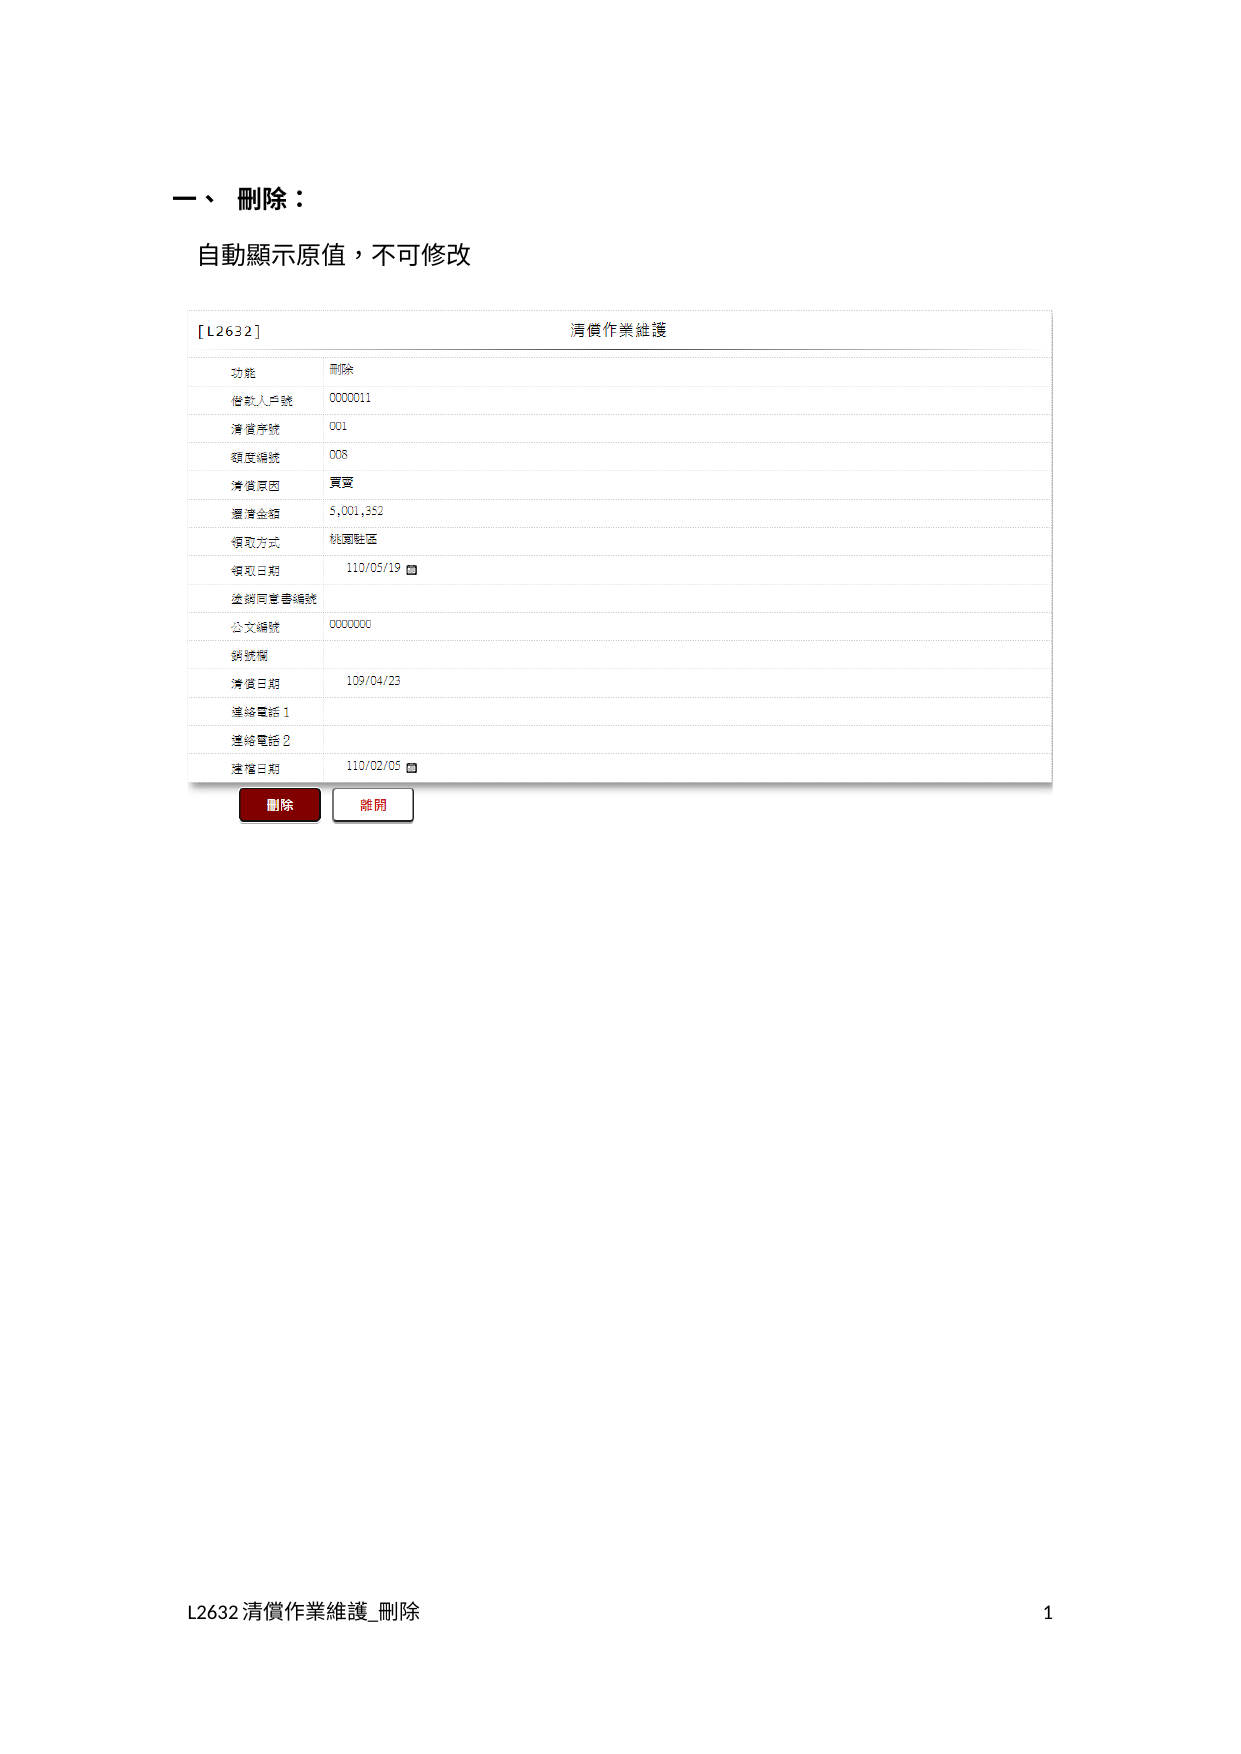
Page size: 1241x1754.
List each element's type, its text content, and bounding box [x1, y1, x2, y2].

picture [187, 310, 1053, 825]
subtitle 刪除： [173, 179, 1053, 216]
text 自動顯示原值，不可修改 [197, 235, 1053, 272]
